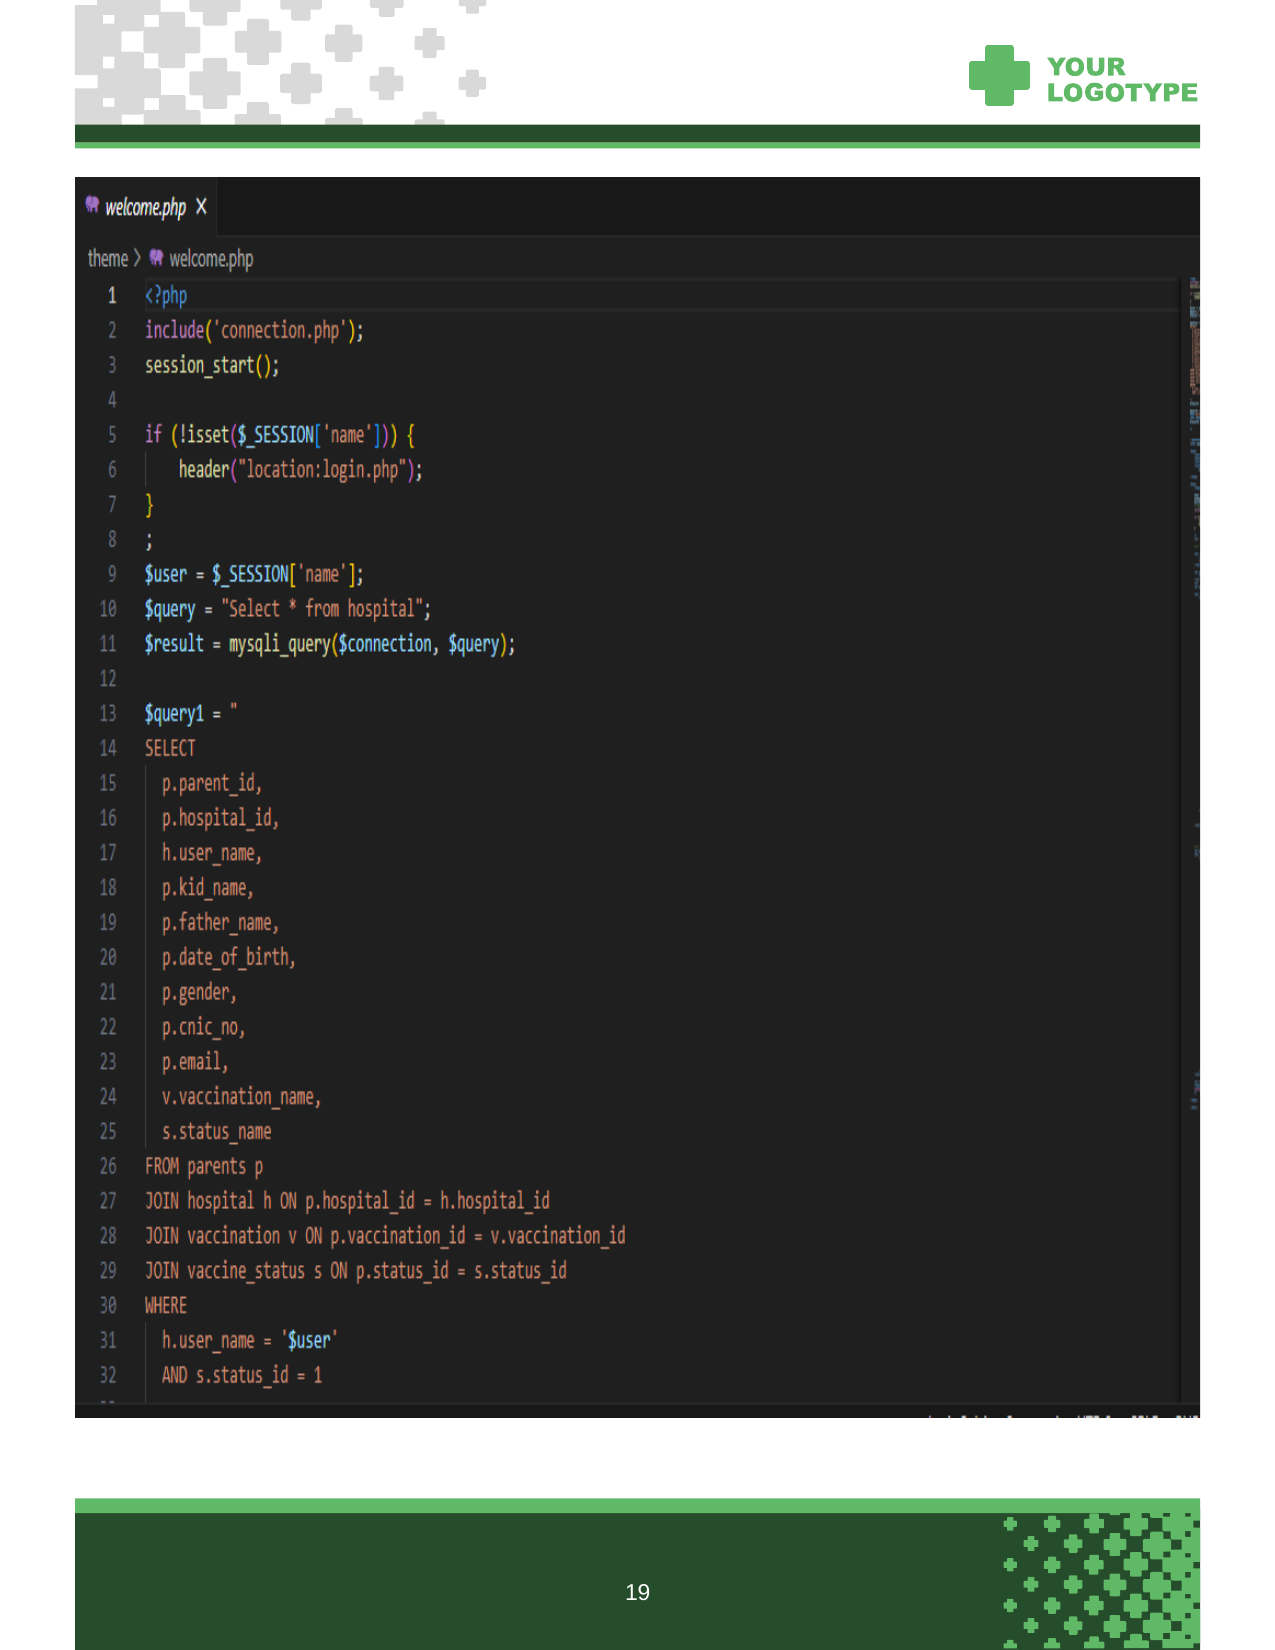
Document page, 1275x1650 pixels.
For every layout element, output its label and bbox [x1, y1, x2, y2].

picture [75, 177, 1200, 1418]
